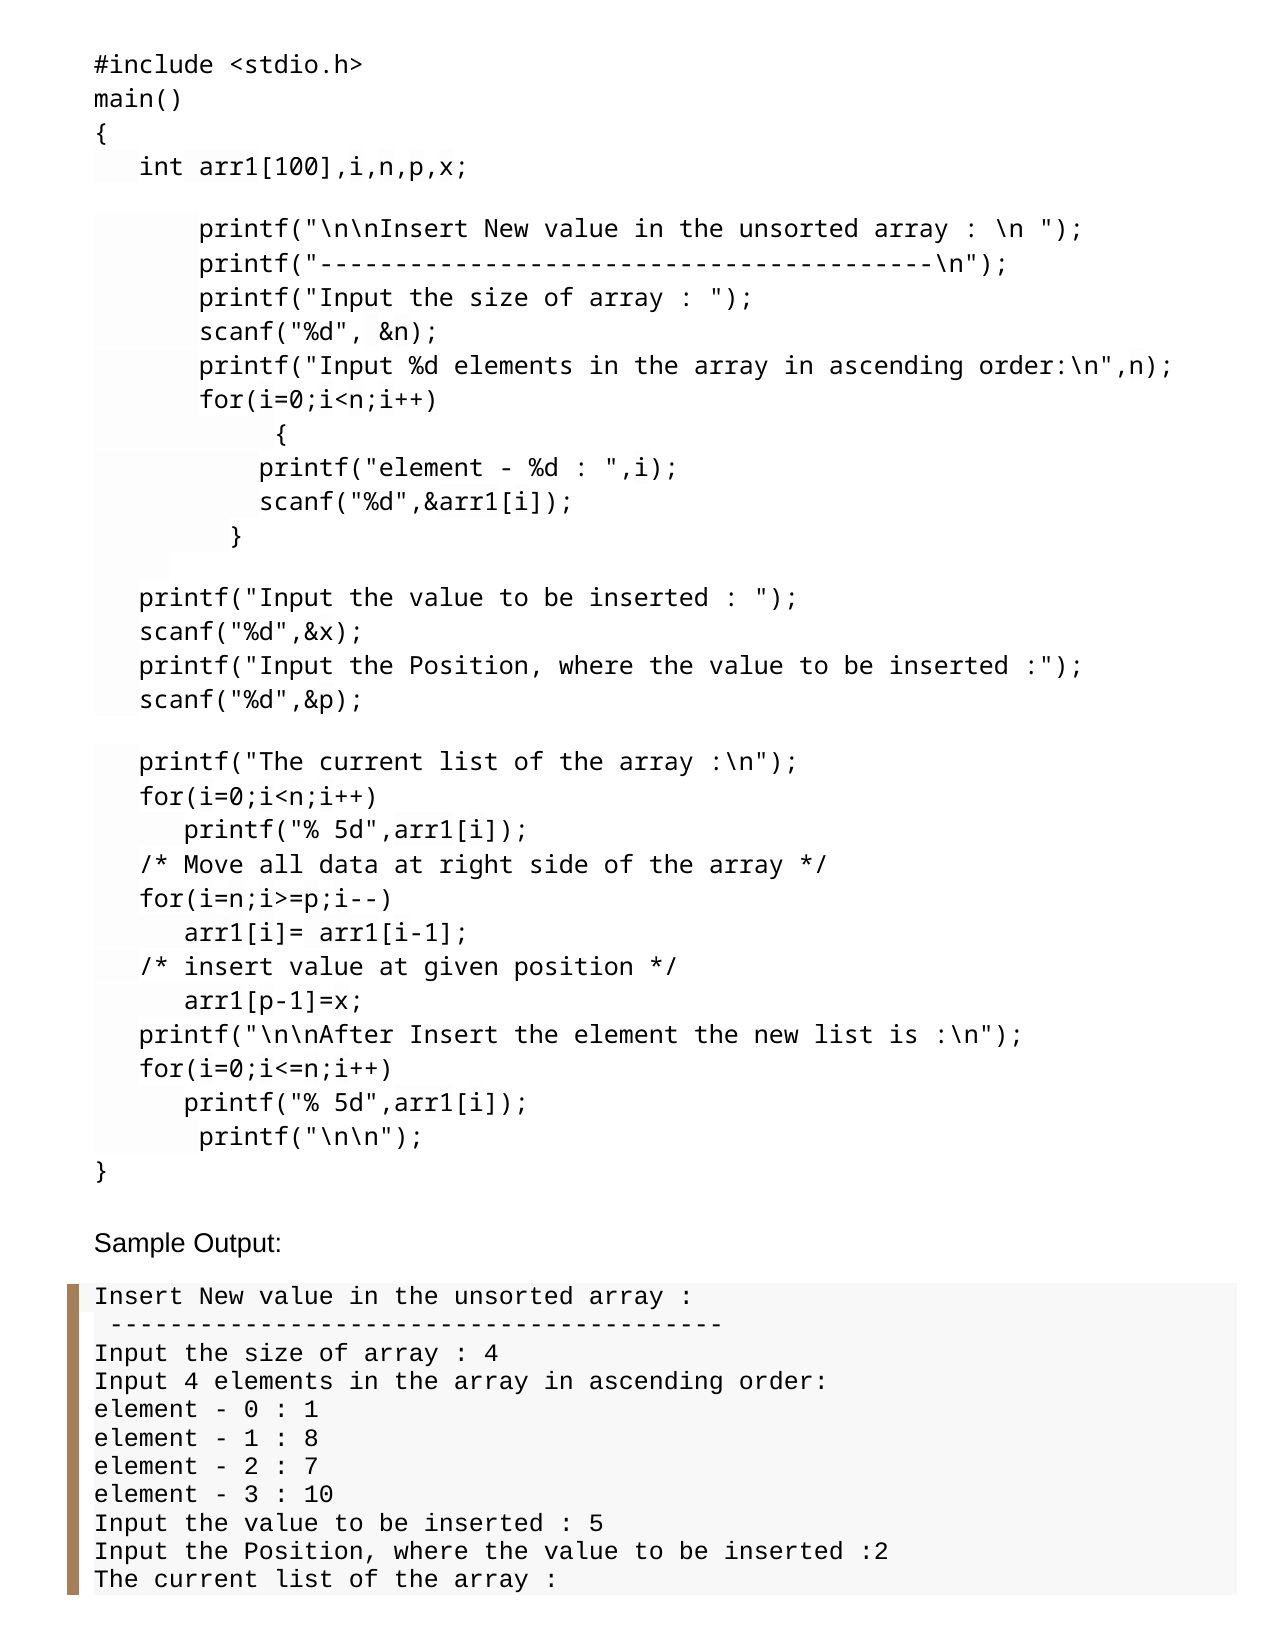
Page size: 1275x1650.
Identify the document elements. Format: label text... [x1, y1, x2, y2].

text printf("The current list of the array :\n"); [139, 744, 1237, 778]
text int arr1[100],i,n,p,x; [139, 149, 184, 183]
text for(i=0;i<n;i++) [199, 381, 259, 416]
text { [274, 416, 1237, 449]
text element - 3 : 10 [94, 1482, 1237, 1510]
text printf("% 5d",arr1[i]); [484, 812, 1237, 846]
text printf("\n\nInsert New value in the unsorted array : \n "); [199, 211, 1237, 245]
text Input 4 elements in the array in ascending order: [94, 1368, 1237, 1397]
text Input the Position, where the value to be inserted :2 [94, 1538, 1237, 1567]
text scanf("%d", &n); [409, 313, 1237, 347]
text for(i=0;i<n;i++) [274, 381, 319, 416]
text printf("\n\nAfter Insert the element the new list is :\n"); [139, 1017, 1237, 1051]
text for(i=0;i<n;i++) [139, 778, 199, 812]
text scanf("%d",&arr1[i]); [259, 484, 439, 518]
text arr1[p-1]=x; [94, 982, 1237, 1017]
text for(i=0;i<=n;i++) [349, 1051, 1237, 1085]
text for(i=0;i<=n;i++) [274, 1051, 304, 1085]
text element - 0 : 1 [94, 1397, 1237, 1425]
text element - 1 : 8 [94, 1425, 1237, 1453]
text printf("Input the Position, where the value to be inserted :"); [139, 648, 1237, 682]
text printf("element - %d : ",i); [94, 449, 1237, 484]
text scanf("%d",&x); [139, 614, 319, 648]
text int arr1[100],i,n,p,x; [259, 149, 349, 183]
text for(i=0;i<n;i++) [334, 778, 1237, 812]
text for(i=0;i<n;i++) [214, 778, 259, 812]
text scanf("%d",&p); [139, 682, 319, 716]
text } [94, 1153, 1237, 1187]
text for(i=n;i>=p;i--) [349, 880, 1237, 914]
text for(i=n;i>=p;i--) [139, 880, 199, 914]
text for(i=0;i<n;i++) [394, 381, 1237, 416]
text printf("% 5d",arr1[i]); [484, 1085, 1237, 1119]
text Input the value to be inserted : 5 [94, 1510, 1237, 1538]
text for(i=0;i<=n;i++) [139, 1051, 199, 1085]
text Input the size of array : 4 [94, 1340, 1237, 1368]
text printf("Input %d elements in the array in ascending order:\n",n); [94, 347, 1237, 381]
text arr1[i]= arr1[i-1]; [409, 914, 1237, 948]
text printf("% 5d",arr1[i]); [184, 1085, 394, 1119]
text main() [94, 81, 1237, 115]
text for(i=n;i>=p;i--) [274, 880, 304, 914]
text ----------------------------------------- [94, 1312, 1237, 1340]
text scanf("%d",&arr1[i]); [529, 484, 1237, 518]
text printf("\n\n"); [199, 1119, 1237, 1153]
text int arr1[100],i,n,p,x; [454, 149, 1237, 183]
text element - 2 : 7 [94, 1453, 1237, 1482]
text scanf("%d",&x); [334, 614, 1237, 648]
text printf("-----------------------------------------\n"); [199, 245, 1237, 279]
text /* Move all data at right side of the array */ [139, 846, 1237, 880]
text Sample Output: [94, 1221, 1237, 1258]
text The current list of the array : [94, 1567, 1237, 1595]
text printf("Input the value to be inserted : "); [139, 580, 1237, 614]
text } [229, 518, 1237, 552]
text #include <stdio.h> [94, 47, 1237, 81]
text printf("Input the size of array : "); [199, 279, 1237, 313]
text { [94, 115, 1237, 149]
text Insert New value in the unsorted array : [67, 1283, 1237, 1312]
text printf("% 5d",arr1[i]); [184, 812, 394, 846]
text scanf("%d",&p); [334, 682, 1237, 716]
text /* insert value at given position */ [94, 948, 1237, 982]
text for(i=0;i<=n;i++) [214, 1051, 259, 1085]
text scanf("%d", &n); [199, 313, 364, 347]
